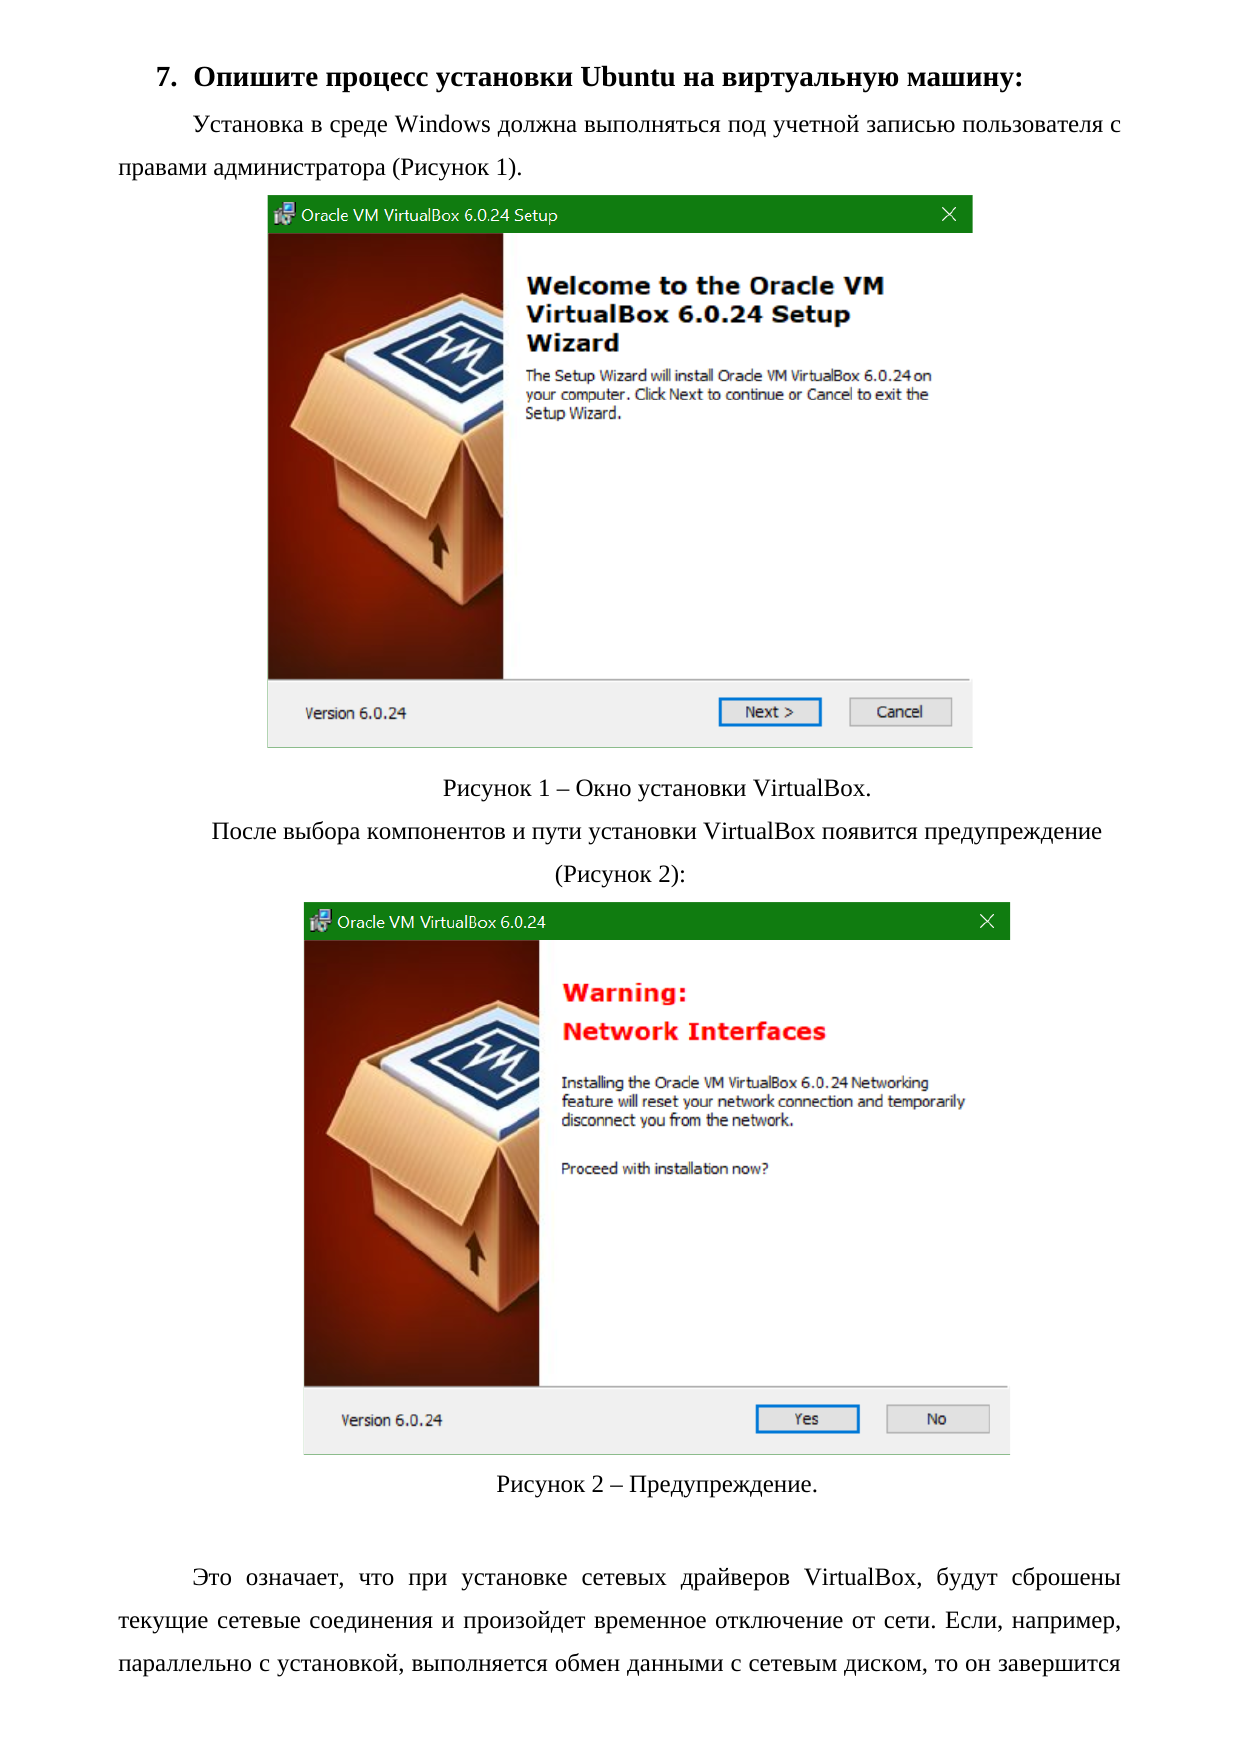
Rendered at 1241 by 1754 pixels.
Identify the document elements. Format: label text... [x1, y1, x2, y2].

text Установка в среде Windows должна выполняться под учетной записью пользователя с правами администратора (Рисунок 1). [118, 109, 1122, 181]
text Рисунок 2 – Предупреждение. [118, 1469, 1122, 1498]
text Рисунок 1 – Окно установки VirtualBox. [118, 773, 1122, 801]
list Опишите процесс установки Ubuntu на виртуальную машину: [156, 59, 1122, 93]
picture [267, 195, 973, 748]
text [118, 1562, 1122, 1677]
picture [303, 902, 1011, 1455]
text После выбора компонентов и пути установки VirtualBox появится предупреждение (Рисунок 2): [118, 816, 1122, 888]
